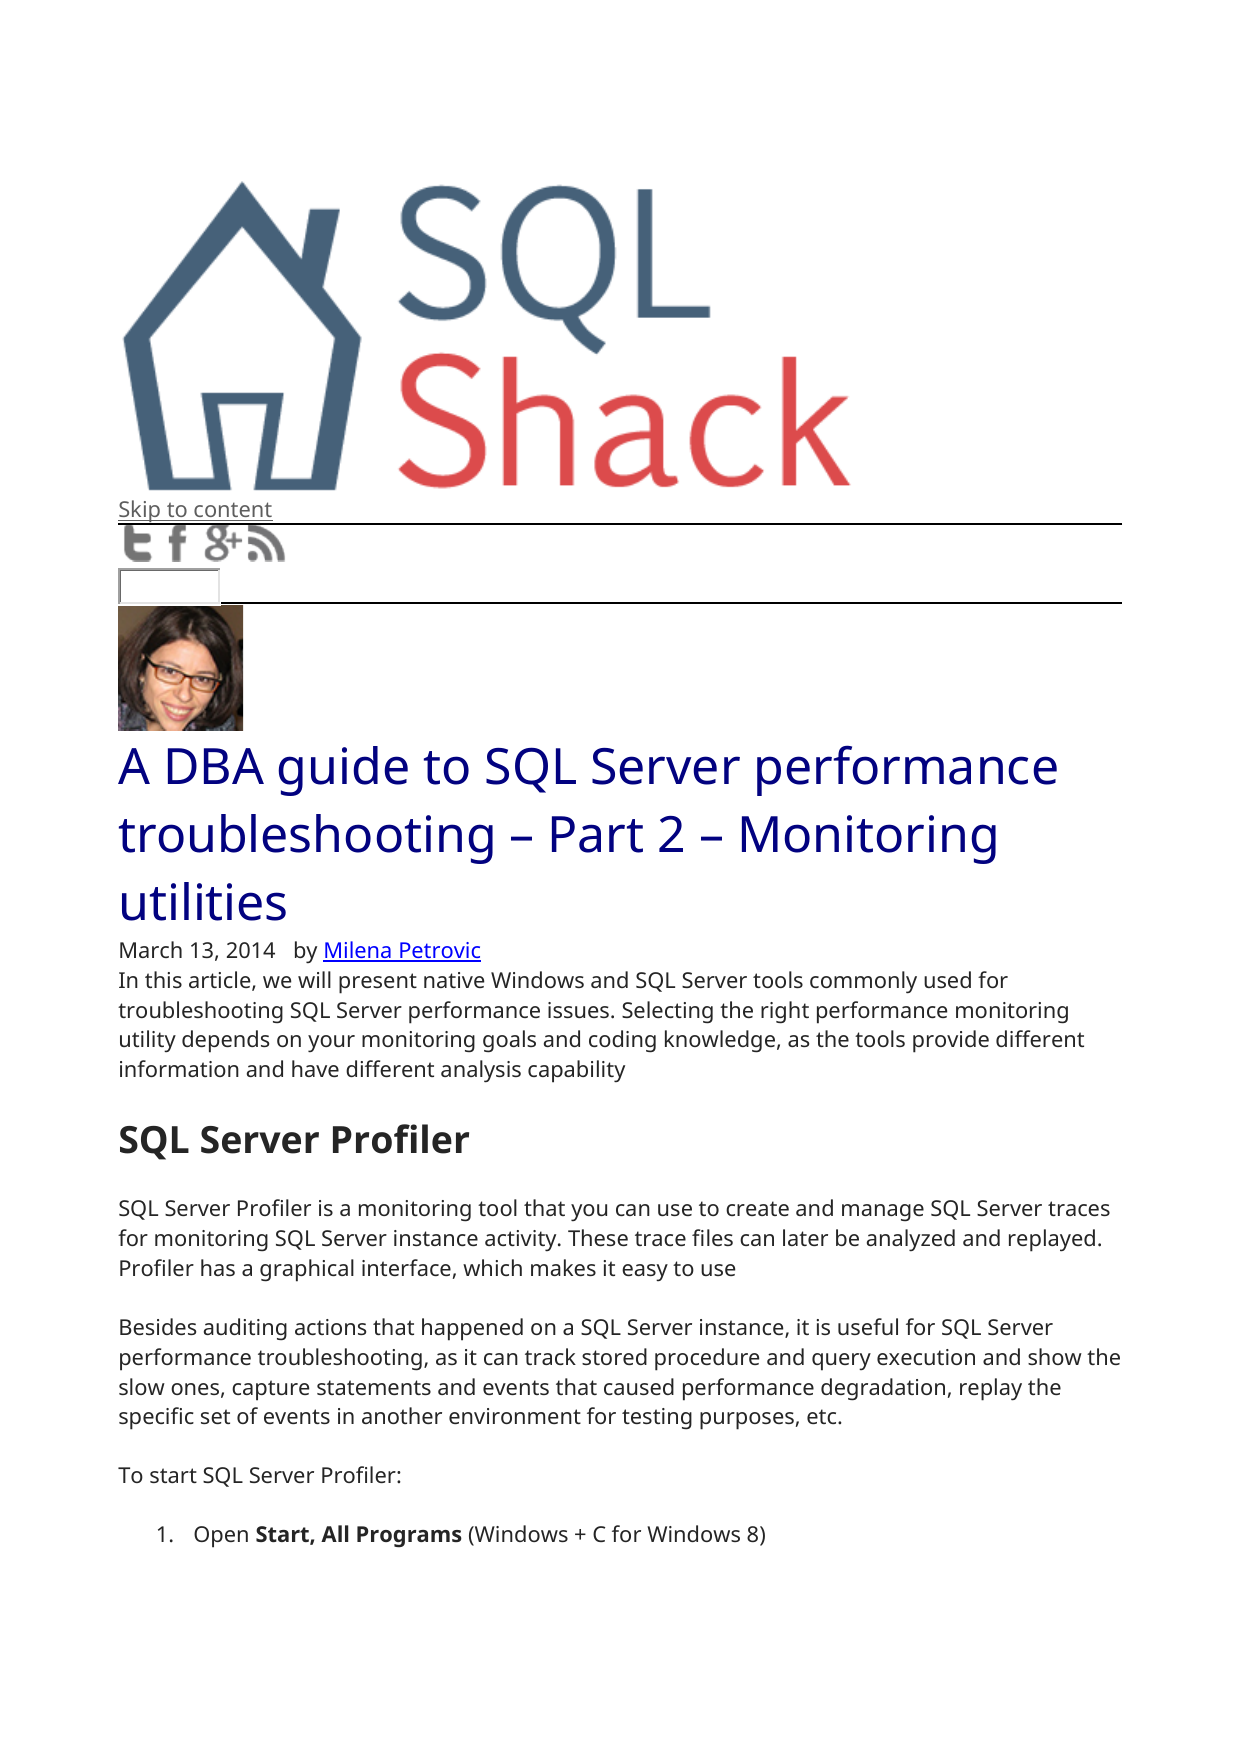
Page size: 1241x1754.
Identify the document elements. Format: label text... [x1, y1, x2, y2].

text SQL Server Profiler [118, 1113, 1122, 1164]
picture [204, 525, 243, 562]
picture [118, 177, 862, 495]
list Open Start, All Programs (Windows + C for Windows 8) [156, 1519, 1122, 1549]
picture [118, 605, 244, 731]
text March 13, 2014 by Milena Petrovic [118, 935, 1122, 965]
text Skip to content [118, 494, 1122, 523]
text Besides auditing actions that happened on a SQL Server instance, it is useful for SQL Server performance troubleshooting, as it can track stored procedure and query execution and show the slow ones, capture statements and events that caused performance degradation, replay the specific set of events in another environment for testing purposes, etc. [118, 1312, 1122, 1431]
picture [161, 525, 199, 562]
text To start SQL Server Profiler: [118, 1460, 1122, 1490]
text SQL Server Profiler is a monitoring tool that you can use to create and manage SQL Server traces for monitoring SQL Server instance activity. These trace files can later be analyzed and replayed. Profiler has a graphical interface, which makes it easy to use [118, 1193, 1122, 1283]
picture [118, 525, 156, 562]
picture [247, 525, 286, 562]
text In this article, we will present native Windows and SQL Server tools commonly used for troubleshooting SQL Server performance issues. Selecting the right performance monitoring utility depends on your monitoring goals and coding knowledge, as the tools provide different information and have different analysis capability [118, 965, 1122, 1084]
text A DBA guide to SQL Server performance troubleshooting – Part 2 – Monitoring utilities [118, 731, 1122, 935]
